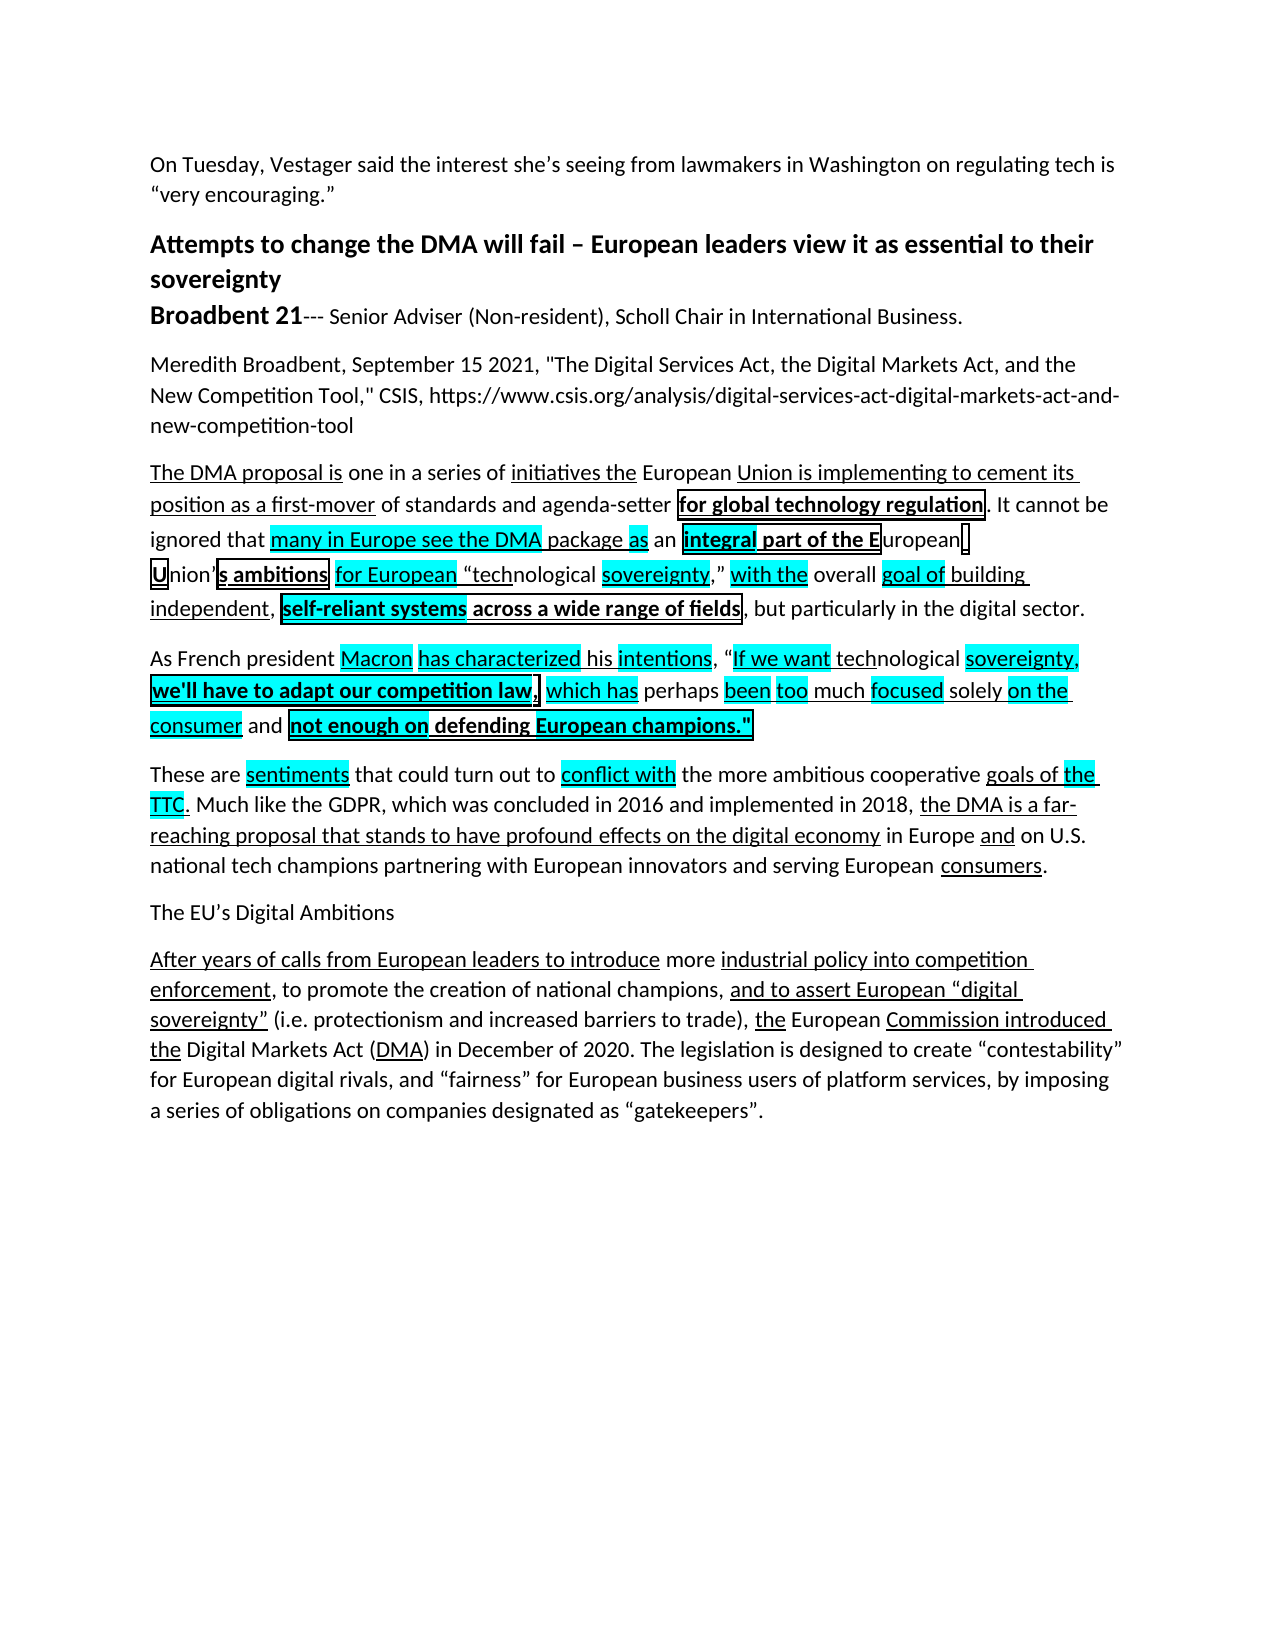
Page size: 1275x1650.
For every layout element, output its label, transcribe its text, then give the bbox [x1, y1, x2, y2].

text These are sentiments that could turn out to conflict with the more ambitious cooperative goals of the TTC. Much like the GDPR, which was concluded in 2016 and implemented in 2018, the DMA is a far-reaching proposal that stands to have profound effects on the digital economy in Europe and on U.S. national tech champions partnering with European innovators and serving European consumers. [150, 760, 1125, 879]
text After years of calls from European leaders to introduce more industrial policy into competition enforcement, to promote the creation of national champions, and to assert European “digital sovereignty” (i.e. protectionism and increased barriers to trade), the European Commission introduced the Digital Markets Act (DMA) in December of 2020. The legislation is designed to create “contestability” for European digital rivals, and “fairness” for European business users of platform services, by imposing a series of obligations on companies designated as “gatekeepers”. [150, 945, 1125, 1124]
text On Tuesday, Vestager said the interest she’s seeing from lawmakers in Washington on regulating tech is “very encouraging.” [150, 150, 1125, 208]
text The EU’s Digital Ambitions [150, 898, 1125, 926]
text As French president Macron has characterized his intentions, “If we want technological sovereignty, we'll have to adapt our competition law, which has perhaps been too much focused solely on the consumer and not enough on defending European champions." [150, 644, 1125, 741]
text Meredith Broadbent, September 15 2021, "The Digital Services Act, the Digital Markets Act, and the New Competition Tool," CSIS, https://www.csis.org/analysis/digital-services-act-digital-markets-act-and-new-competition-tool [150, 351, 1125, 439]
text Broadbent 21--- Senior Adviser (Non-resident), Scholl Chair in International Business. [150, 298, 1125, 331]
subtitle Attempts to change the DMA will fail – European leaders view it as essential to their sovereignty [150, 227, 1125, 296]
text The DMA proposal is one in a series of initiatives the European Union is implementing to cement its position as a first-mover of standards and agenda-setter for global technology regulation. It cannot be ignored that many in Europe see the DMA package as an integral part of the European Union’s ambitions for European “technological sovereignty,” with the overall goal of building independent, self-reliant systems across a wide range of fields, but particularly in the digital sector. [150, 458, 1125, 625]
